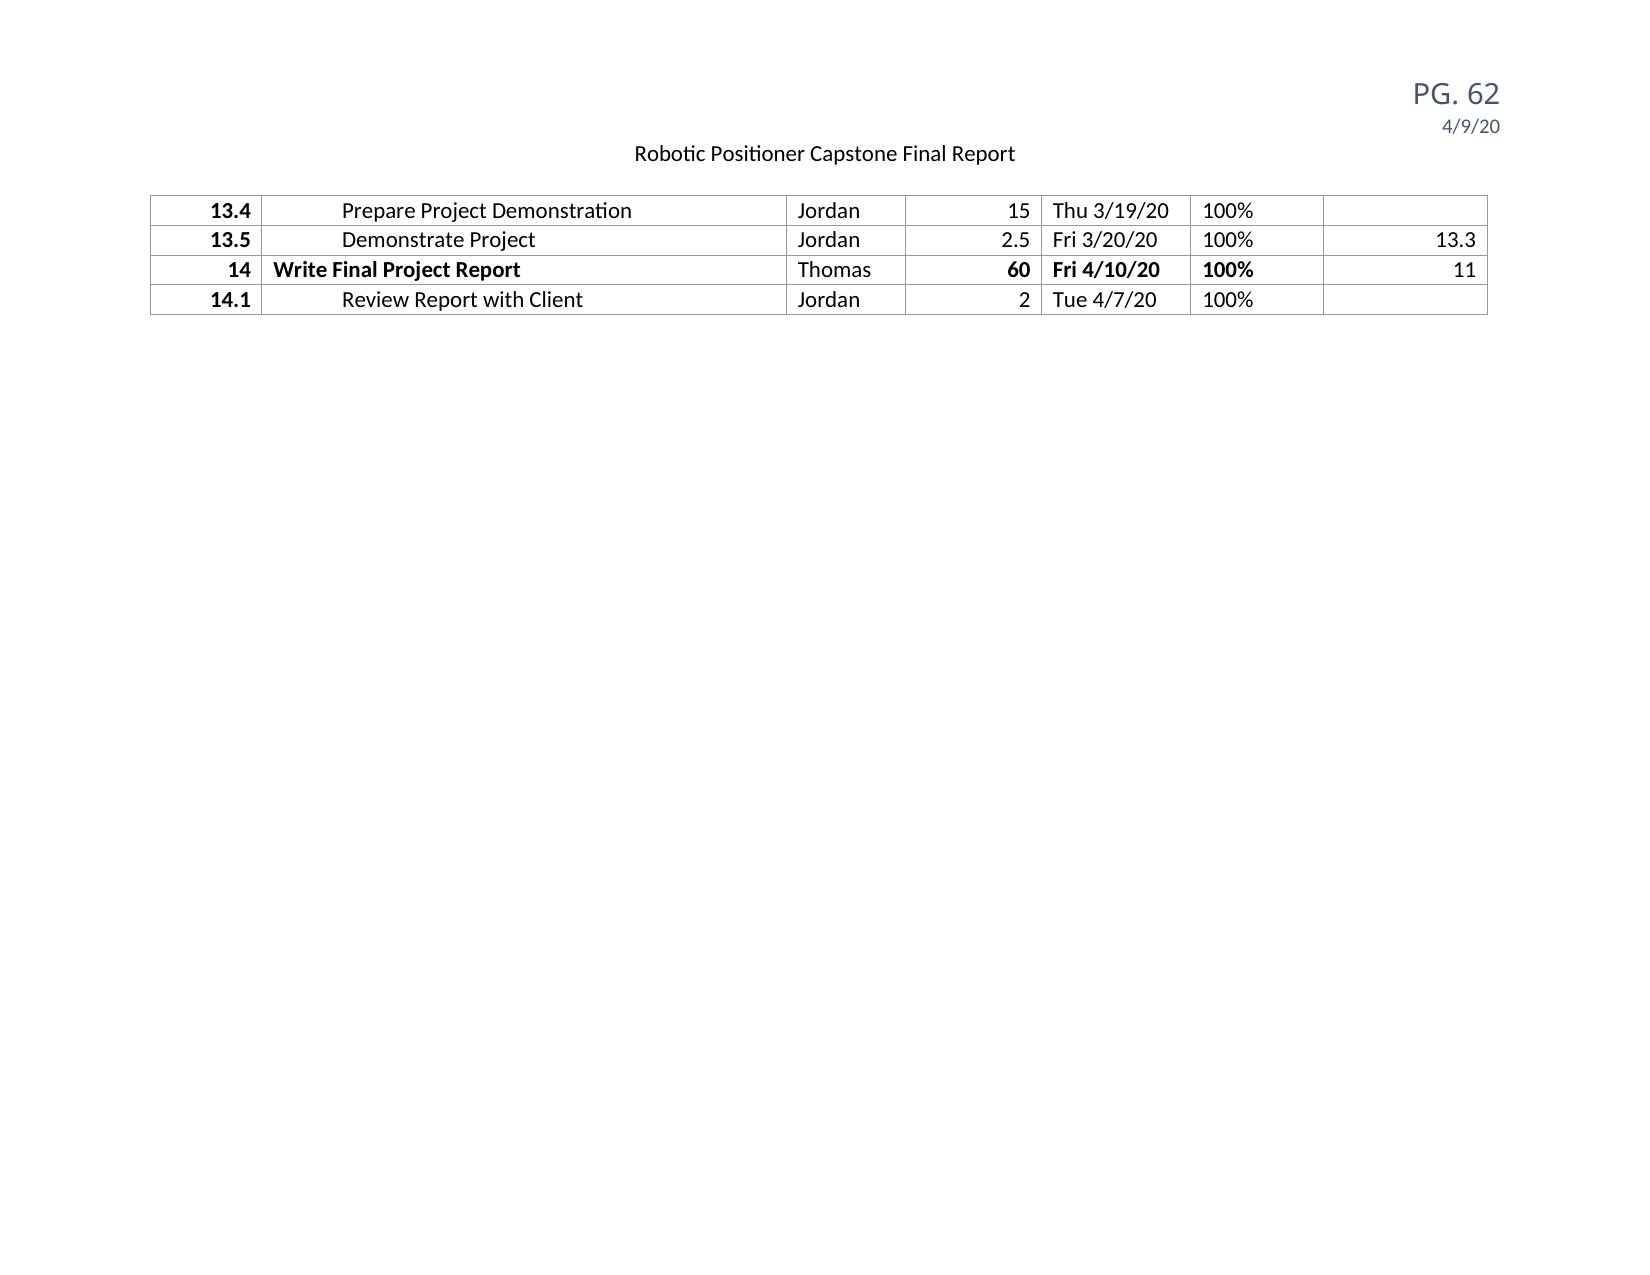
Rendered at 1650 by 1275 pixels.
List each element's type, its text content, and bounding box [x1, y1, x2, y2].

table_cell Fri 3/20/20 [1042, 226, 1190, 254]
table_cell Tue 4/7/20 [1042, 285, 1190, 314]
table_cell 2.5 [906, 226, 1041, 254]
table_cell 60 [906, 256, 1041, 284]
table_cell Jordan [787, 226, 905, 254]
table_cell 14 [151, 256, 261, 284]
table_cell Jordan [787, 196, 905, 224]
table_cell Thomas [787, 256, 905, 284]
table_cell Jordan [787, 285, 905, 314]
table_cell 15 [906, 196, 1041, 224]
table_cell 11 [1324, 256, 1487, 284]
table_cell 100% [1191, 226, 1323, 254]
table_cell Fri 4/10/20 [1042, 256, 1190, 284]
table_cell Demonstrate Project [262, 226, 786, 254]
table_cell Review Report with Client [262, 285, 786, 314]
table_cell 13.4 [151, 196, 261, 224]
table_cell [1324, 196, 1487, 224]
table_cell Write Final Project Report [262, 256, 786, 284]
table_cell Prepare Project Demonstration [262, 196, 786, 224]
table_cell Thu 3/19/20 [1042, 196, 1190, 224]
table_cell 100% [1191, 285, 1323, 314]
table_cell 2 [906, 285, 1041, 314]
table_cell 13.3 [1324, 226, 1487, 254]
table_cell 14.1 [151, 285, 261, 314]
table_cell 100% [1191, 196, 1323, 224]
table_cell 100% [1191, 256, 1323, 284]
table_cell 13.5 [151, 226, 261, 254]
table_cell [1324, 285, 1487, 314]
